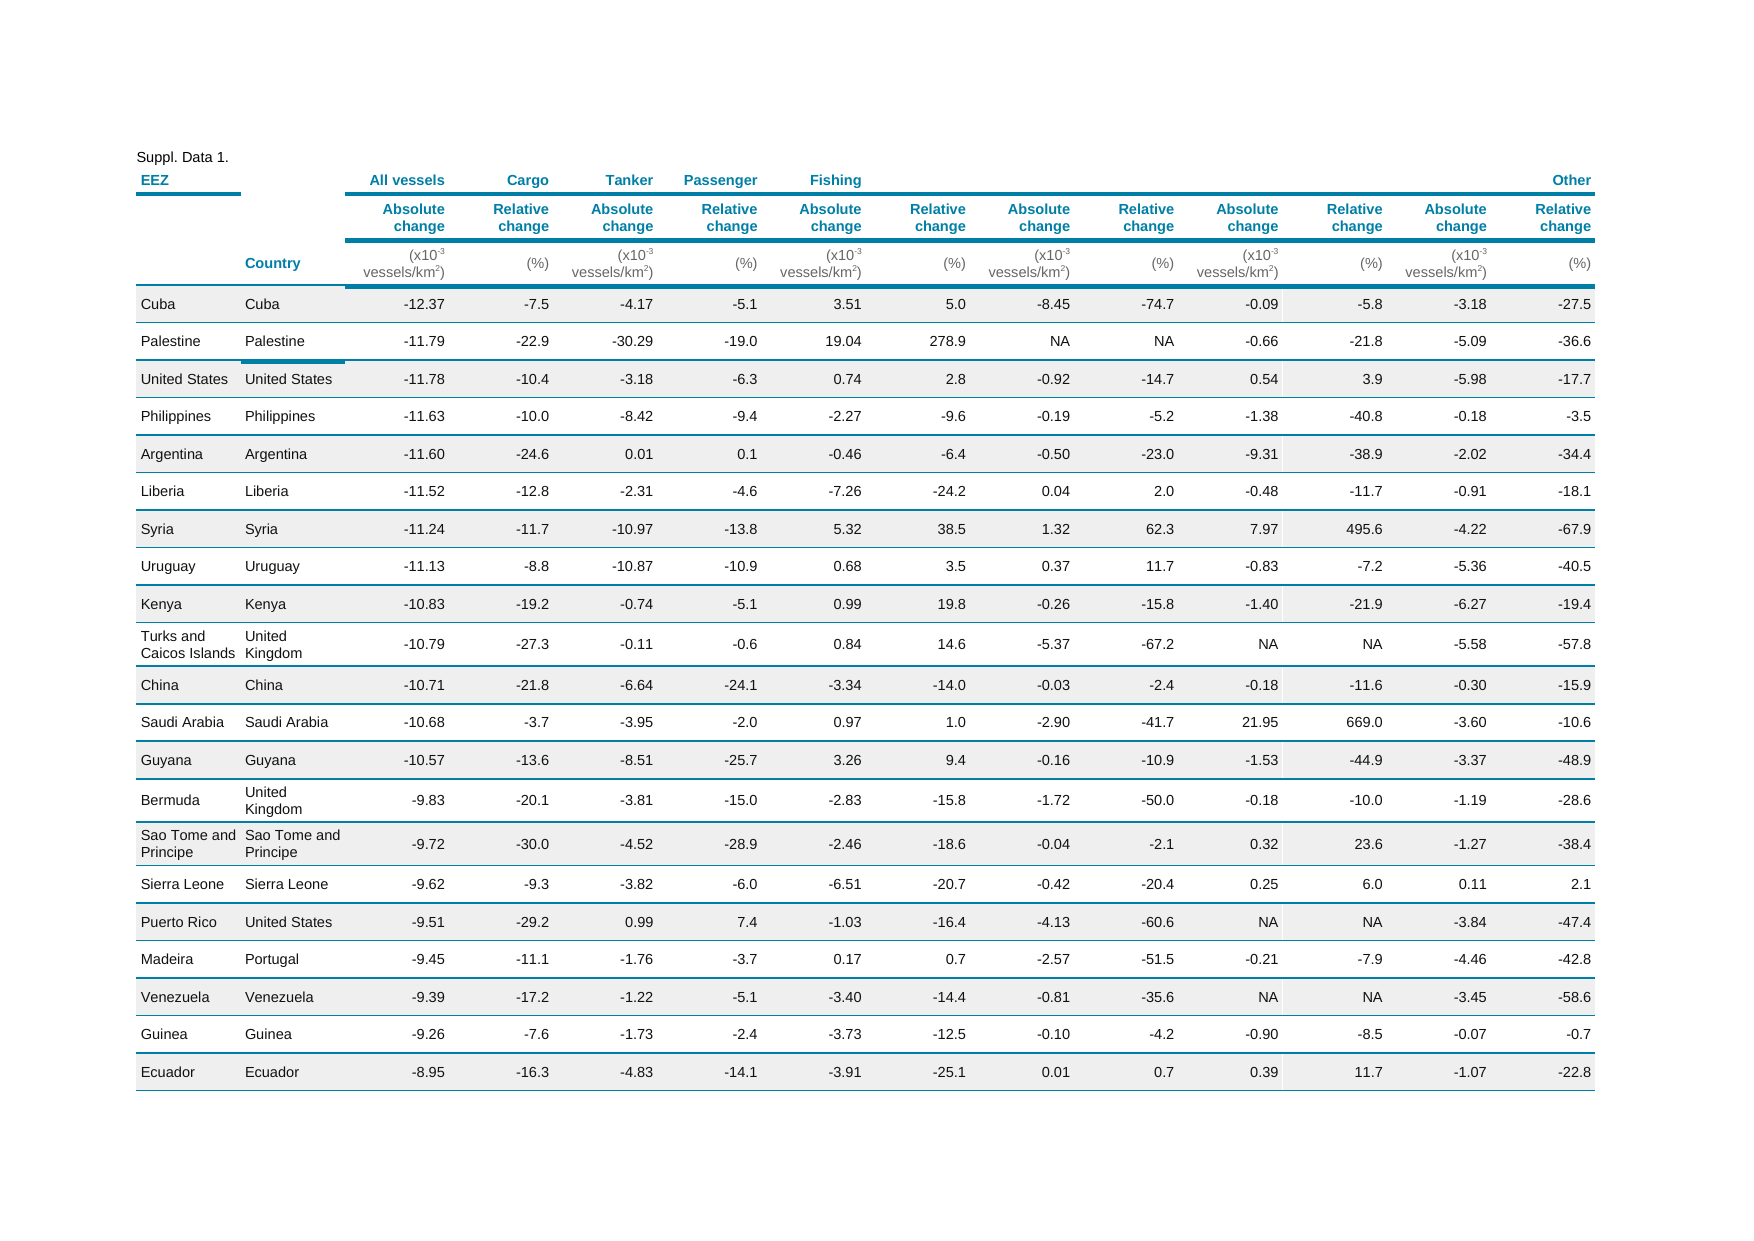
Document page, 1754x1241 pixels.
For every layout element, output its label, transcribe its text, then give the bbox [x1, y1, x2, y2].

table_cell -4.52 [553, 823, 657, 865]
table_cell -0.07 [1387, 1016, 1491, 1052]
table_cell United Kingdom [241, 623, 345, 665]
table_cell -0.66 [1178, 323, 1282, 359]
table_cell 11.7 [1283, 1054, 1387, 1090]
table_cell Absolute change [1387, 196, 1491, 238]
table_cell Other [866, 167, 1595, 192]
table_cell -10.57 [345, 742, 449, 778]
table_cell -9.4 [657, 398, 761, 434]
table_cell -11.60 [345, 436, 449, 472]
table_cell -0.26 [970, 586, 1074, 622]
table_cell -2.31 [553, 473, 657, 509]
table_cell (x10-3 vessels/km2) [970, 243, 1074, 284]
table_cell -58.6 [1491, 979, 1595, 1015]
table_cell -7.9 [1283, 941, 1387, 977]
table_cell -30.0 [449, 823, 553, 865]
table_cell Relative change [1491, 196, 1595, 238]
table_cell -27.5 [1491, 289, 1595, 322]
table_cell -4.83 [553, 1054, 657, 1090]
table_cell Relative change [866, 196, 970, 238]
table_cell Syria [241, 511, 345, 547]
table_cell -3.40 [761, 979, 866, 1015]
table_cell Uruguay [136, 548, 241, 584]
table_cell -10.71 [345, 667, 449, 703]
table_cell Palestine [136, 323, 241, 359]
table_cell United Kingdom [241, 780, 345, 821]
table_cell Saudi Arabia [136, 705, 241, 740]
table_cell 0.37 [970, 548, 1074, 584]
table_cell Palestine [241, 323, 345, 359]
table_cell -14.0 [866, 667, 970, 703]
table_cell 0.04 [970, 473, 1074, 509]
table_cell 0.7 [1074, 1054, 1178, 1090]
table_cell 21.95 [1178, 705, 1282, 740]
table_cell 0.99 [761, 586, 866, 622]
table_cell (%) [449, 243, 553, 284]
table_cell -28.9 [657, 823, 761, 865]
table_cell -0.7 [1491, 1016, 1595, 1052]
table_cell -0.74 [553, 586, 657, 622]
table_cell -6.64 [553, 667, 657, 703]
table_cell -14.7 [1074, 361, 1178, 397]
table_cell Kenya [241, 586, 345, 622]
table_cell -50.0 [1074, 780, 1178, 821]
table_cell -4.46 [1387, 941, 1491, 977]
table_cell 0.39 [1178, 1054, 1282, 1090]
table_cell -22.8 [1491, 1054, 1595, 1090]
table_cell -12.37 [345, 289, 449, 322]
table_cell 0.74 [761, 361, 866, 397]
table_cell -10.83 [345, 586, 449, 622]
table_cell -0.09 [1178, 289, 1282, 322]
table_cell United States [241, 904, 345, 940]
table_cell -4.22 [1387, 511, 1491, 547]
table_cell -3.91 [761, 1054, 866, 1090]
table_cell -0.30 [1387, 667, 1491, 703]
table_cell Argentina [241, 436, 345, 472]
table_cell -7.5 [449, 289, 553, 322]
table_cell -11.13 [345, 548, 449, 584]
table_cell 0.7 [866, 941, 970, 977]
table_cell -0.83 [1178, 548, 1282, 584]
table_cell -0.03 [970, 667, 1074, 703]
table_cell 0.01 [970, 1054, 1074, 1090]
table_cell -6.51 [761, 866, 866, 902]
table_cell Absolute change [1178, 196, 1282, 238]
table_cell 23.6 [1283, 823, 1387, 865]
table_cell Country [241, 167, 345, 284]
table_cell 2.0 [1074, 473, 1178, 509]
table_cell -16.4 [866, 904, 970, 940]
table_cell -12.8 [449, 473, 553, 509]
table_cell -10.79 [345, 623, 449, 665]
table_cell -7.26 [761, 473, 866, 509]
table_cell Liberia [136, 473, 241, 509]
table_cell NA [970, 323, 1074, 359]
table_cell Venezuela [241, 979, 345, 1015]
table_cell -9.3 [449, 866, 553, 902]
table_cell -28.6 [1491, 780, 1595, 821]
table_cell Syria [136, 511, 241, 547]
table_cell -1.76 [553, 941, 657, 977]
table_cell -21.8 [1283, 323, 1387, 359]
table_cell -23.0 [1074, 436, 1178, 472]
table_cell -5.1 [657, 979, 761, 1015]
table_cell NA [1178, 623, 1282, 665]
table_cell 0.68 [761, 548, 866, 584]
table_cell -1.22 [553, 979, 657, 1015]
table_cell -4.13 [970, 904, 1074, 940]
table_cell -8.51 [553, 742, 657, 778]
table_cell 7.4 [657, 904, 761, 940]
table_cell All vessels [345, 167, 449, 192]
table_cell -5.2 [1074, 398, 1178, 434]
table_cell -11.79 [345, 323, 449, 359]
table_cell -5.36 [1387, 548, 1491, 584]
table_cell -3.95 [553, 705, 657, 740]
table_cell -18.1 [1491, 473, 1595, 509]
table_cell 38.5 [866, 511, 970, 547]
table_cell (x10-3 vessels/km2) [761, 243, 866, 284]
table_cell China [136, 667, 241, 703]
table_cell -5.98 [1387, 361, 1491, 397]
table_cell Madeira [136, 941, 241, 977]
table_cell -6.4 [866, 436, 970, 472]
table_cell -2.90 [970, 705, 1074, 740]
table_cell -2.02 [1387, 436, 1491, 472]
table_cell -10.9 [657, 548, 761, 584]
table_cell -9.26 [345, 1016, 449, 1052]
table_cell -0.91 [1387, 473, 1491, 509]
table_cell -11.78 [345, 361, 449, 397]
table_cell -0.6 [657, 623, 761, 665]
table_cell Absolute change [761, 196, 866, 238]
table_cell -30.29 [553, 323, 657, 359]
table_cell -1.53 [1178, 742, 1282, 778]
table_cell -12.5 [866, 1016, 970, 1052]
table_cell Turks and Caicos Islands [136, 623, 241, 665]
table_cell -9.31 [1178, 436, 1282, 472]
table_cell Sierra Leone [136, 866, 241, 902]
table_cell -0.10 [970, 1016, 1074, 1052]
table_cell -11.63 [345, 398, 449, 434]
table_cell -10.4 [449, 361, 553, 397]
table_cell -0.18 [1178, 667, 1282, 703]
table_cell -15.9 [1491, 667, 1595, 703]
table_cell -38.4 [1491, 823, 1595, 865]
table_cell NA [1283, 979, 1387, 1015]
table_cell -5.1 [657, 586, 761, 622]
table_cell -9.51 [345, 904, 449, 940]
table_cell -2.4 [657, 1016, 761, 1052]
table_cell Portugal [241, 941, 345, 977]
table_cell Absolute change [553, 196, 657, 238]
table_cell 2.1 [1491, 866, 1595, 902]
table_cell (x10-3 vessels/km2) [553, 243, 657, 284]
table_cell -1.03 [761, 904, 866, 940]
table_cell 0.32 [1178, 823, 1282, 865]
table_cell Bermuda [136, 780, 241, 821]
table_cell United States [136, 361, 241, 397]
table_cell -8.95 [345, 1054, 449, 1090]
table_cell Sao Tome and Principe [241, 823, 345, 865]
table_cell Cuba [241, 286, 345, 322]
table_cell -5.37 [970, 623, 1074, 665]
table_cell (%) [866, 243, 970, 284]
table_cell Sao Tome and Principe [136, 823, 241, 865]
table_cell -60.6 [1074, 904, 1178, 940]
table_cell 5.32 [761, 511, 866, 547]
table_cell -42.8 [1491, 941, 1595, 977]
table_cell (%) [1491, 243, 1595, 284]
table_cell China [241, 667, 345, 703]
table_cell (x10-3 vessels/km2) [1387, 243, 1491, 284]
table_cell -16.3 [449, 1054, 553, 1090]
table_cell 62.3 [1074, 511, 1178, 547]
table_cell 3.9 [1283, 361, 1387, 397]
table_cell Ecuador [241, 1054, 345, 1090]
table_cell (x10-3 vessels/km2) [345, 243, 449, 284]
table_cell -25.7 [657, 742, 761, 778]
table_cell Absolute change [970, 196, 1074, 238]
table_cell -29.2 [449, 904, 553, 940]
table_cell -5.8 [1283, 289, 1387, 322]
table_cell -20.4 [1074, 866, 1178, 902]
table_cell Kenya [136, 586, 241, 622]
table_cell 3.51 [761, 289, 866, 322]
table_cell -27.3 [449, 623, 553, 665]
table_cell 9.4 [866, 742, 970, 778]
table_cell -3.82 [553, 866, 657, 902]
table_cell Tanker [553, 167, 657, 192]
table_cell -44.9 [1283, 742, 1387, 778]
table_cell -3.5 [1491, 398, 1595, 434]
table_cell -0.81 [970, 979, 1074, 1015]
table_cell Relative change [657, 196, 761, 238]
table_cell Liberia [241, 473, 345, 509]
table_cell Passenger [657, 167, 761, 192]
table_cell -11.52 [345, 473, 449, 509]
table_cell -38.9 [1283, 436, 1387, 472]
table_cell -0.48 [1178, 473, 1282, 509]
table_header Suppl. Data 1. [136, 148, 1595, 167]
table_cell 2.8 [866, 361, 970, 397]
table_cell -13.8 [657, 511, 761, 547]
table_cell -25.1 [866, 1054, 970, 1090]
table_cell -9.72 [345, 823, 449, 865]
table_cell Philippines [241, 398, 345, 434]
table_cell -6.3 [657, 361, 761, 397]
table_cell -24.2 [866, 473, 970, 509]
table_cell -1.07 [1387, 1054, 1491, 1090]
table_cell -40.5 [1491, 548, 1595, 584]
table_cell -9.45 [345, 941, 449, 977]
table_cell NA [1283, 904, 1387, 940]
table_cell -0.16 [970, 742, 1074, 778]
table_cell -6.27 [1387, 586, 1491, 622]
table_cell -35.6 [1074, 979, 1178, 1015]
table_cell -20.1 [449, 780, 553, 821]
table_cell Philippines [136, 398, 241, 434]
table_cell -3.18 [1387, 289, 1491, 322]
table_cell Relative change [1074, 196, 1178, 238]
table_cell -0.42 [970, 866, 1074, 902]
table_cell -19.2 [449, 586, 553, 622]
table_cell (%) [657, 243, 761, 284]
table_cell 19.04 [761, 323, 866, 359]
table_cell -24.6 [449, 436, 553, 472]
table_cell 669.0 [1283, 705, 1387, 740]
table_cell -9.39 [345, 979, 449, 1015]
table_cell -51.5 [1074, 941, 1178, 977]
table_cell -3.7 [449, 705, 553, 740]
table_cell 0.99 [553, 904, 657, 940]
table_cell -8.5 [1283, 1016, 1387, 1052]
table_cell -2.4 [1074, 667, 1178, 703]
table_cell -3.84 [1387, 904, 1491, 940]
table_cell -10.0 [1283, 780, 1387, 821]
table_cell -14.1 [657, 1054, 761, 1090]
table_cell -9.6 [866, 398, 970, 434]
table_cell 0.01 [553, 436, 657, 472]
table_cell 1.0 [866, 705, 970, 740]
table_cell -6.0 [657, 866, 761, 902]
table_cell 495.6 [1283, 511, 1387, 547]
table_cell -3.18 [553, 361, 657, 397]
table_cell 0.54 [1178, 361, 1282, 397]
table_cell Guinea [241, 1016, 345, 1052]
table_cell Venezuela [136, 979, 241, 1015]
table_cell -67.2 [1074, 623, 1178, 665]
table_cell 0.84 [761, 623, 866, 665]
table_cell -2.46 [761, 823, 866, 865]
table_cell Fishing [761, 167, 866, 192]
table_cell -8.8 [449, 548, 553, 584]
table_cell EEZ [136, 167, 241, 192]
table_cell -0.19 [970, 398, 1074, 434]
table_cell 3.26 [761, 742, 866, 778]
table_cell 1.32 [970, 511, 1074, 547]
table_cell -1.40 [1178, 586, 1282, 622]
table_cell -0.50 [970, 436, 1074, 472]
table_cell -40.8 [1283, 398, 1387, 434]
table_cell -14.4 [866, 979, 970, 1015]
table_cell 0.17 [761, 941, 866, 977]
table_cell Sierra Leone [241, 866, 345, 902]
table_cell (x10-3 vessels/km2) [1178, 243, 1282, 284]
table_cell -19.0 [657, 323, 761, 359]
table_cell -11.6 [1283, 667, 1387, 703]
table_cell -15.8 [1074, 586, 1178, 622]
table_cell Argentina [136, 436, 241, 472]
table_cell -3.81 [553, 780, 657, 821]
table_cell -0.04 [970, 823, 1074, 865]
table_cell NA [1178, 904, 1282, 940]
table_cell Guyana [136, 742, 241, 778]
table_cell -67.9 [1491, 511, 1595, 547]
table_cell Relative change [1283, 196, 1387, 238]
table_cell -3.34 [761, 667, 866, 703]
table_cell 3.5 [866, 548, 970, 584]
table_cell NA [1074, 323, 1178, 359]
table_cell -3.60 [1387, 705, 1491, 740]
table_cell -36.6 [1491, 323, 1595, 359]
table_cell -17.2 [449, 979, 553, 1015]
table_cell -11.7 [1283, 473, 1387, 509]
table_cell -11.1 [449, 941, 553, 977]
table_cell -7.2 [1283, 548, 1387, 584]
table_cell -10.0 [449, 398, 553, 434]
table_cell -4.17 [553, 289, 657, 322]
table_cell -13.6 [449, 742, 553, 778]
table_cell -74.7 [1074, 289, 1178, 322]
table_cell -0.92 [970, 361, 1074, 397]
table_cell (%) [1074, 243, 1178, 284]
table_cell -1.19 [1387, 780, 1491, 821]
table_cell Ecuador [136, 1054, 241, 1090]
table_cell -5.58 [1387, 623, 1491, 665]
table_cell -34.4 [1491, 436, 1595, 472]
table_cell -8.45 [970, 289, 1074, 322]
table_cell -10.9 [1074, 742, 1178, 778]
table_cell (%) [1283, 243, 1387, 284]
table_cell -1.72 [970, 780, 1074, 821]
table_cell -24.1 [657, 667, 761, 703]
table_cell -11.7 [449, 511, 553, 547]
table_cell -2.1 [1074, 823, 1178, 865]
table_cell Saudi Arabia [241, 705, 345, 740]
table_cell Puerto Rico [136, 904, 241, 940]
table_cell -8.42 [553, 398, 657, 434]
table_cell -4.2 [1074, 1016, 1178, 1052]
table_cell -2.27 [761, 398, 866, 434]
table_cell Uruguay [241, 548, 345, 584]
table_cell -11.24 [345, 511, 449, 547]
table_cell -1.73 [553, 1016, 657, 1052]
table_cell -21.9 [1283, 586, 1387, 622]
table_cell Relative change [449, 196, 553, 238]
table_cell -57.8 [1491, 623, 1595, 665]
table_cell -5.1 [657, 289, 761, 322]
table_cell -2.83 [761, 780, 866, 821]
table_cell -3.73 [761, 1016, 866, 1052]
table_cell 5.0 [866, 289, 970, 322]
table_cell -5.09 [1387, 323, 1491, 359]
table_cell -20.7 [866, 866, 970, 902]
table_cell -0.18 [1178, 780, 1282, 821]
table_cell -3.45 [1387, 979, 1491, 1015]
table_cell Cuba [136, 286, 241, 322]
table_cell United States [241, 364, 345, 397]
table_cell 278.9 [866, 323, 970, 359]
table_cell -0.46 [761, 436, 866, 472]
table_cell NA [1178, 979, 1282, 1015]
table_cell Guyana [241, 742, 345, 778]
table_cell -3.7 [657, 941, 761, 977]
table_cell -10.6 [1491, 705, 1595, 740]
table_cell -0.11 [553, 623, 657, 665]
table_cell -7.6 [449, 1016, 553, 1052]
table_cell -9.62 [345, 866, 449, 902]
table_cell -18.6 [866, 823, 970, 865]
table_cell -17.7 [1491, 361, 1595, 397]
table_cell -15.0 [657, 780, 761, 821]
table_cell -22.9 [449, 323, 553, 359]
table_cell -2.57 [970, 941, 1074, 977]
table_cell 14.6 [866, 623, 970, 665]
table_cell Cargo [449, 167, 553, 192]
table_cell -10.87 [553, 548, 657, 584]
table_cell -0.18 [1387, 398, 1491, 434]
table_cell 0.1 [657, 436, 761, 472]
table_cell -1.38 [1178, 398, 1282, 434]
table_cell -0.21 [1178, 941, 1282, 977]
table_cell 11.7 [1074, 548, 1178, 584]
table_cell Absolute change [345, 196, 449, 238]
table_cell -10.68 [345, 705, 449, 740]
table_cell -15.8 [866, 780, 970, 821]
table_cell 0.25 [1178, 866, 1282, 902]
table_cell -48.9 [1491, 742, 1595, 778]
table_cell -4.6 [657, 473, 761, 509]
table_cell 19.8 [866, 586, 970, 622]
table_cell NA [1283, 623, 1387, 665]
table_cell -3.37 [1387, 742, 1491, 778]
table_cell -9.83 [345, 780, 449, 821]
table_cell -0.90 [1178, 1016, 1282, 1052]
table_cell -10.97 [553, 511, 657, 547]
table_cell -1.27 [1387, 823, 1491, 865]
table_cell 6.0 [1283, 866, 1387, 902]
table_cell -21.8 [449, 667, 553, 703]
table_cell -41.7 [1074, 705, 1178, 740]
table_cell 7.97 [1178, 511, 1282, 547]
table_cell -19.4 [1491, 586, 1595, 622]
table_cell 0.11 [1387, 866, 1491, 902]
table_cell -2.0 [657, 705, 761, 740]
table_cell -47.4 [1491, 904, 1595, 940]
table_cell Guinea [136, 1016, 241, 1052]
table_cell 0.97 [761, 705, 866, 740]
